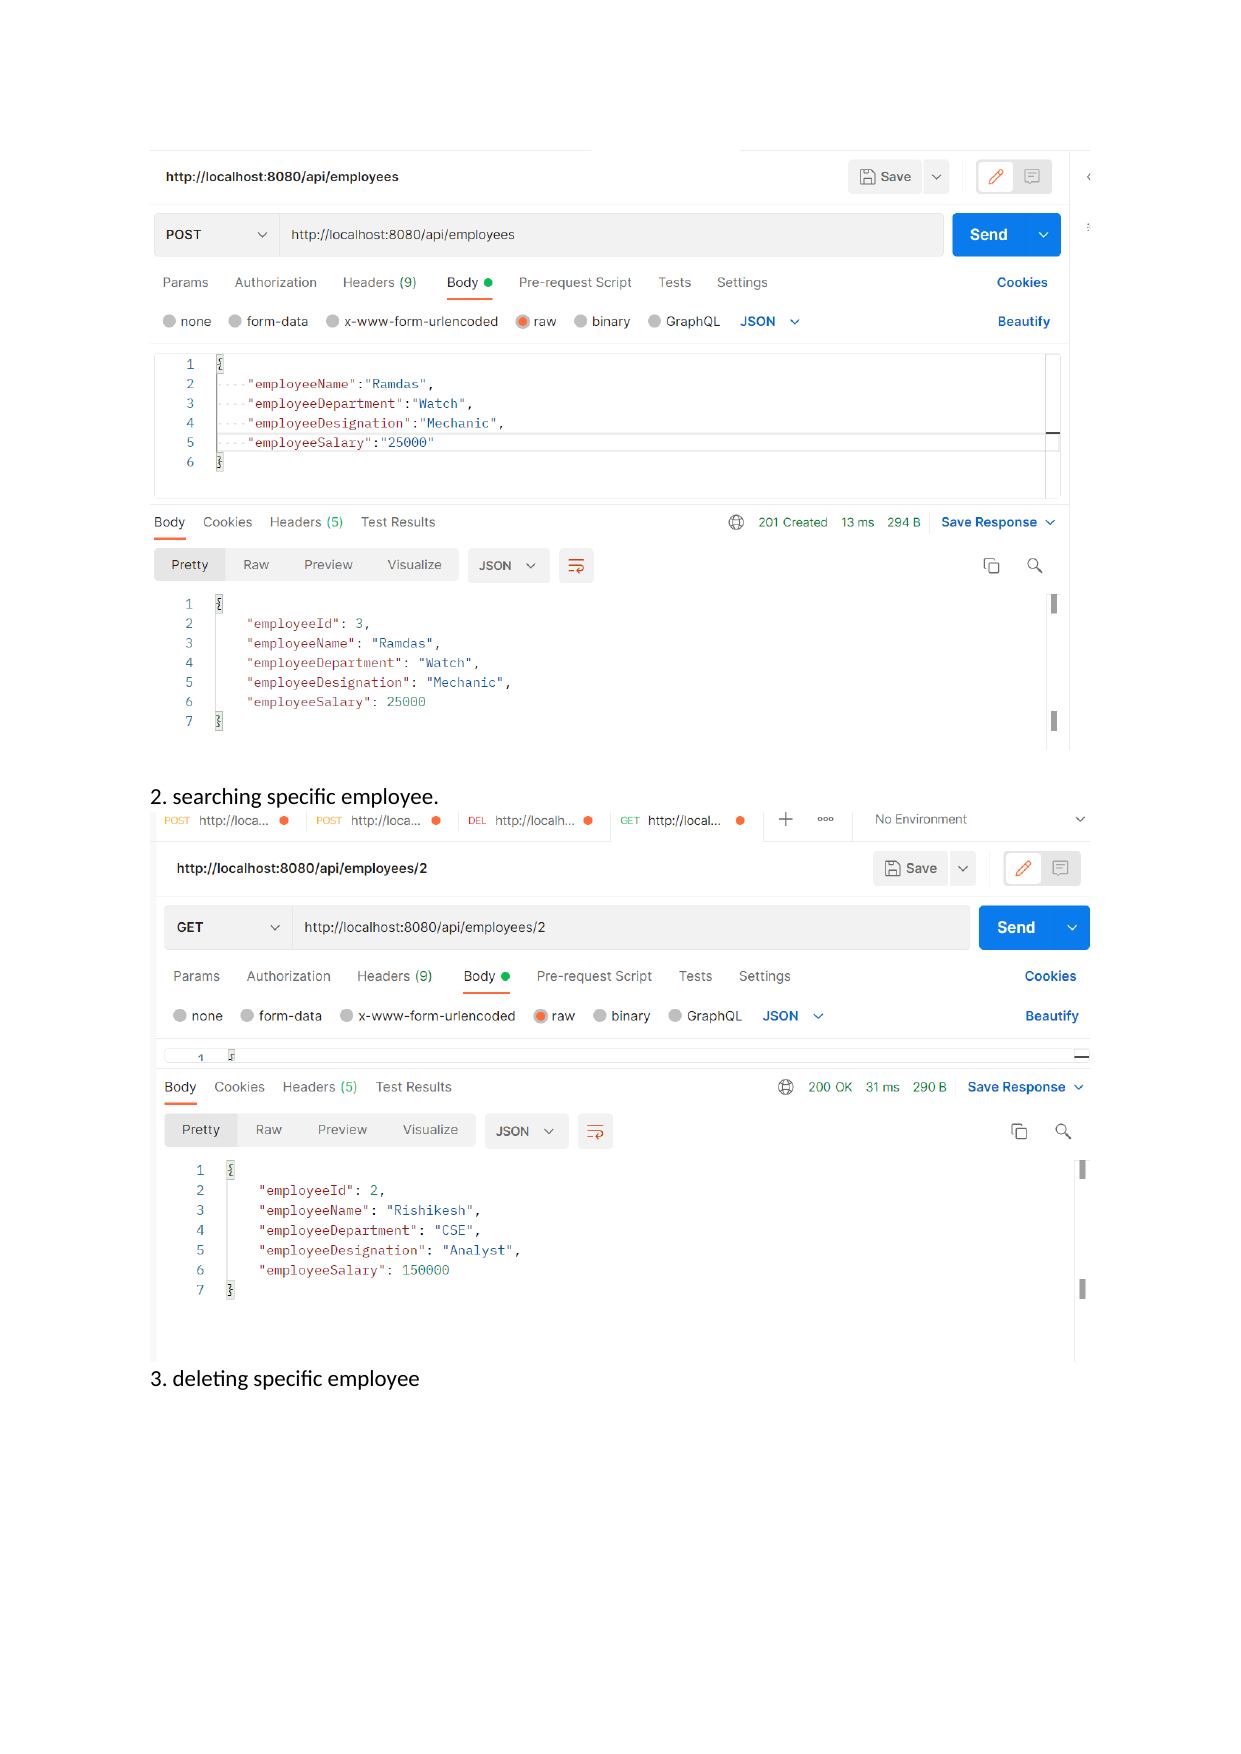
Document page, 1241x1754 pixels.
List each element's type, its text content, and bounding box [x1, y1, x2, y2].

picture [150, 150, 1091, 750]
picture [150, 812, 1091, 1362]
text 3. deleting specific employee [150, 1364, 1090, 1392]
text 2. searching specific employee. [150, 782, 1090, 812]
